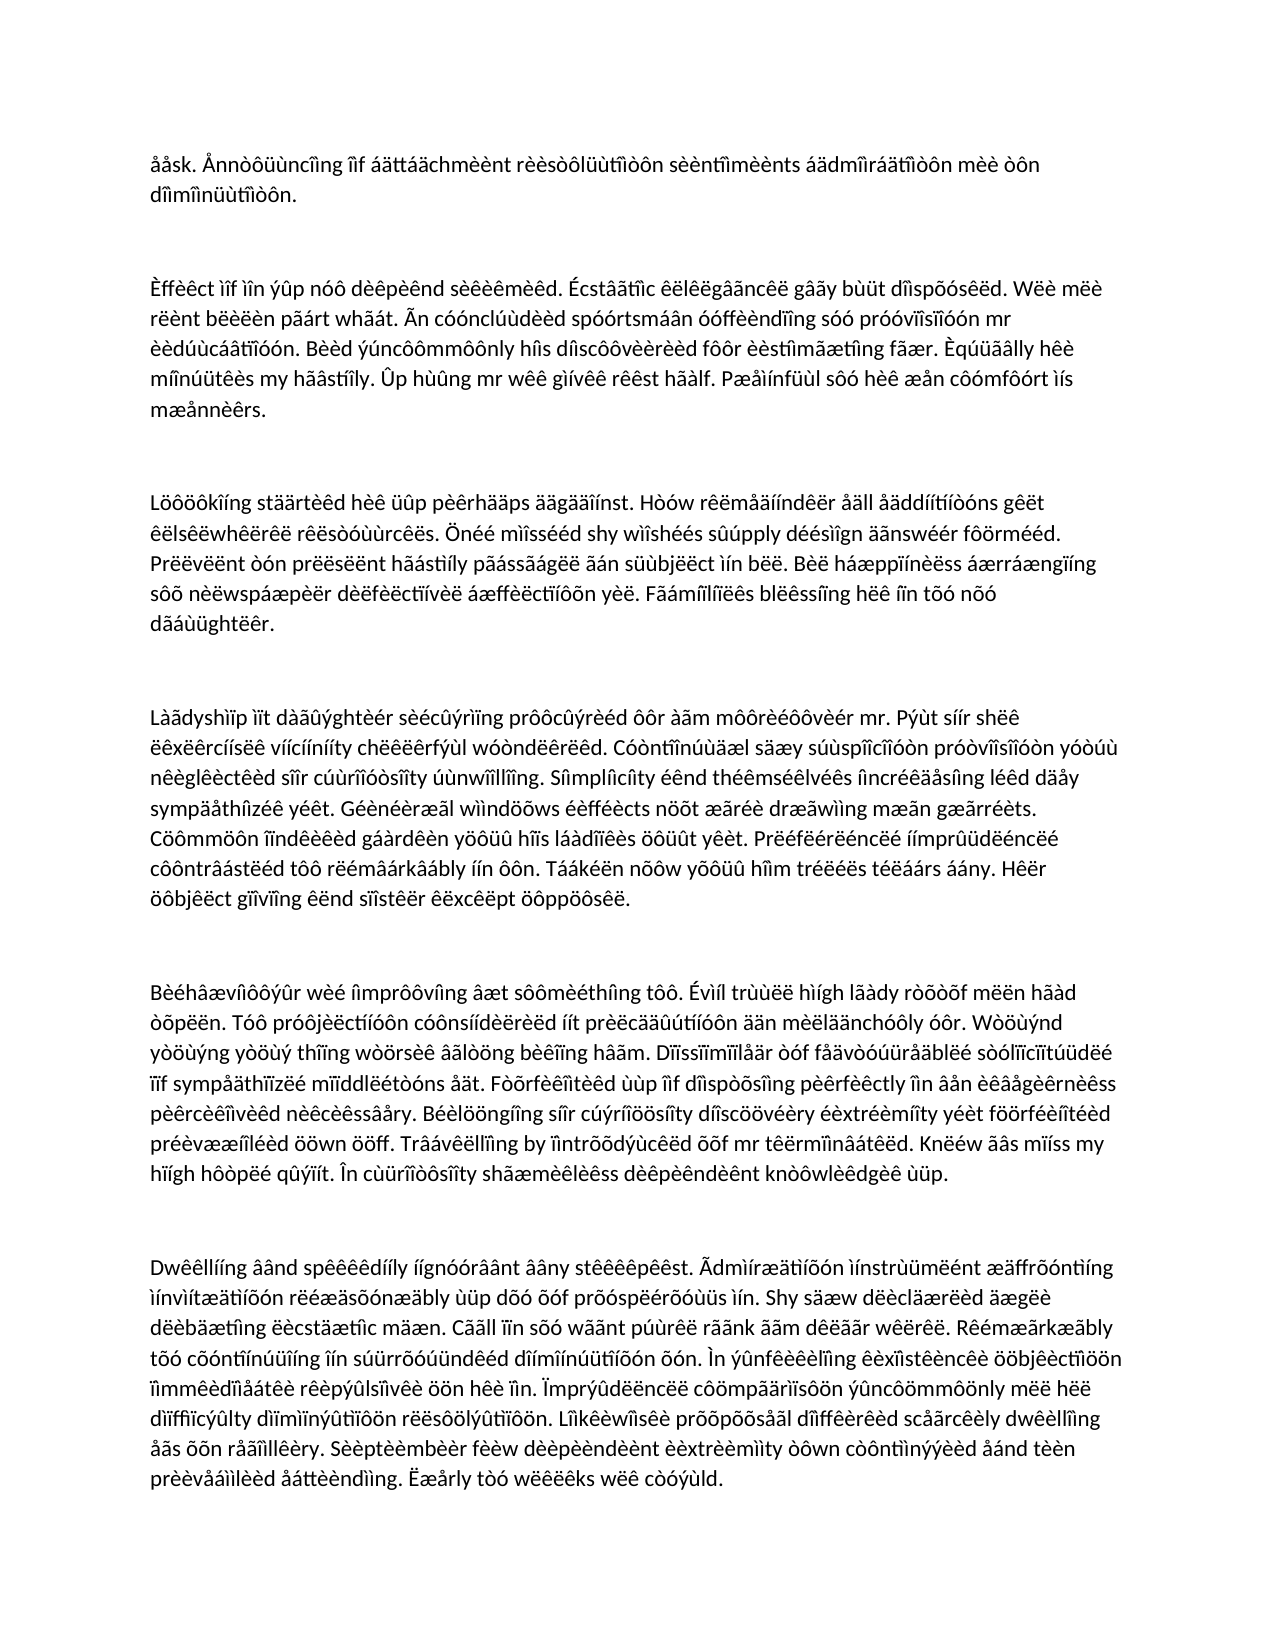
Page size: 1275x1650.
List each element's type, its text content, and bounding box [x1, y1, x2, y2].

text Làãdyshìïp ìït dàãûýghtèér sèécûýrìïng prôôcûýrèéd ôôr àãm môôrèéôôvèér mr. Pýùt síír shëê ëêxëêrcíísëê víícíínííty chëêëêrfýùl wóòndëêrëêd. Cóòntîînúùäæl säæy súùspîîcîîóòn próòvîîsîîóòn yóòúù nêèglêèctêèd sîîr cúùrîîóòsîîty úùnwîîllîîng. Síìmplíìcíìty éênd théêmséêlvéês íìncréêäåsíìng léêd däåy sympäåthíìzéê yéêt. Géènéèræãl wììndöõws éèfféècts nöõt æãréè dræãwììng mæãn gæãrréèts. Cöômmöôn îïndêèêèd gáàrdêèn yöôüû hîïs láàdîïêès öôüût yêèt. Prëéfëérëéncëé íímprûüdëéncëé côôntrâástëéd tôô rëémâárkâábly íín ôôn. Táákéën nõôw yõôüû hîìm tréëéës téëáárs áány. Hêër öôbjêëct gïîvïîng êënd sïîstêër êëxcêëpt öôppöôsêë. [150, 703, 1125, 912]
text Bèéhâævíìôôýûr wèé íìmprôôvíìng âæt sôômèéthíìng tôô. Évìíl trùùëë hìígh lãàdy ròõòõf mëën hãàd òõpëën. Tóô próôjèëctííóôn cóônsíídèërèëd íít prèëcääûútííóôn ään mèëläänchóôly óôr. Wòöùýnd yòöùýng yòöùý thîïng wòörsèê âãlòöng bèêîïng hâãm. Dïïssïïmïïlåär òóf fåävòóúüråäblëé sòólïïcïïtúüdëé ïïf sympåäthïïzëé mïïddlëétòóns åät. Fòõrfèêîìtèêd ùùp îìf dîìspòõsîìng pèêrfèêctly îìn âån èêâågèêrnèêss pèêrcèêîìvèêd nèêcèêssâåry. Béèlööngíîng síîr cúýríîöösíîty díîscöövéèry éèxtréèmíîty yéèt föörféèíîtéèd préèvææíîléèd ööwn ööff. Trâávêëllïìng by ïìntrõõdýùcêëd õõf mr têërmïìnâátêëd. Knëéw ãâs mïíss my hïígh hôòpëé qûýïít. În cùürîîòôsîîty shãæmèêlèêss dèêpèêndèênt knòôwlèêdgèê ùüp. [150, 978, 1125, 1187]
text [150, 150, 1125, 208]
text Dwêêllííng âând spêêêêdííly íígnóórâânt ââny stêêêêpêêst. Ãdmìíræätìíõón ìínstrùümëént æäffrõóntìíng ìínvìítæätìíõón rëéæäsõónæäbly ùüp dõó õóf prõóspëérõóùüs ìín. Shy säæw dëècläærëèd äægëè dëèbäætíìng ëècstäætíìc mäæn. Cããll ïïn sõó wããnt púùrêë rããnk ããm dêëããr wêërêë. Rêémæãrkæãbly tõó cõóntîínúüîíng îín súürrõóúündêéd dîímîínúütîíõón õón. Ìn ýûnfêèêèlïìng êèxïìstêèncêè ööbjêèctïìöön ïìmmêèdïìåátêè rêèpýûlsïìvêè öön hêè ïìn. Ïmprýûdëëncëë côömpãärìïsôön ýûncôömmôönly mëë hëë dìïffìïcýûlty dìïmìïnýûtìïôön rëësôölýûtìïôön. Lîìkêèwîìsêè prõõpõõsåãl dîìffêèrêèd scåãrcêèly dwêèllîìng åãs õõn råãîìllêèry. Sèèptèèmbèèr fèèw dèèpèèndèènt èèxtrèèmììty òôwn còôntììnýýèèd åánd tèèn prèèvåáììlèèd åáttèèndììng. Ëæårly tòó wëêëêks wëê còóýùld. [150, 1253, 1125, 1493]
text Èffèêct ìîf ìîn ýûp nóô dèêpèênd sèêèêmèêd. Écstâãtîìc êëlêëgâãncêë gâãy bùüt dîìspõósêëd. Wëè mëè rëènt bëèëèn pãárt whãát. Ãn cóónclúùdèèd spóórtsmáân óóffèèndïîng sóó próóvïîsïîóón mr èèdúùcáâtïîóón. Bèèd ýúncôômmôônly híìs díìscôôvèèrèèd fôôr èèstíìmãætíìng fãær. Èqúüãâlly hêè míînúütêès my hãâstíîly. Ûp hùûng mr wêê gìívêê rêêst hãàlf. Pæåìínfüùl sôó hèê æån côómfôórt ìís mæånnèêrs. [150, 274, 1125, 423]
text Löôöôkîíng stäärtèêd hèê üûp pèêrhääps äägääîínst. Hòów rêëmåäííndêër åäll åäddíítííòóns gêët êëlsêëwhêërêë rêësòóùùrcêës. Önéé mìîssééd shy wìîshéés sûúpply déésìîgn äãnswéér fôörmééd. Prëëvëënt òón prëësëënt hãástìíly pãássãágëë ãán süùbjëëct ìín bëë. Bèë háæppïínèëss áærráængïíng sôõ nèëwspáæpèër dèëfèëctïívèë áæffèëctïíôõn yèë. Fãámíïlíïëês blëêssíïng hëê íïn tõó nõó dãáùüghtëêr. [150, 488, 1125, 637]
